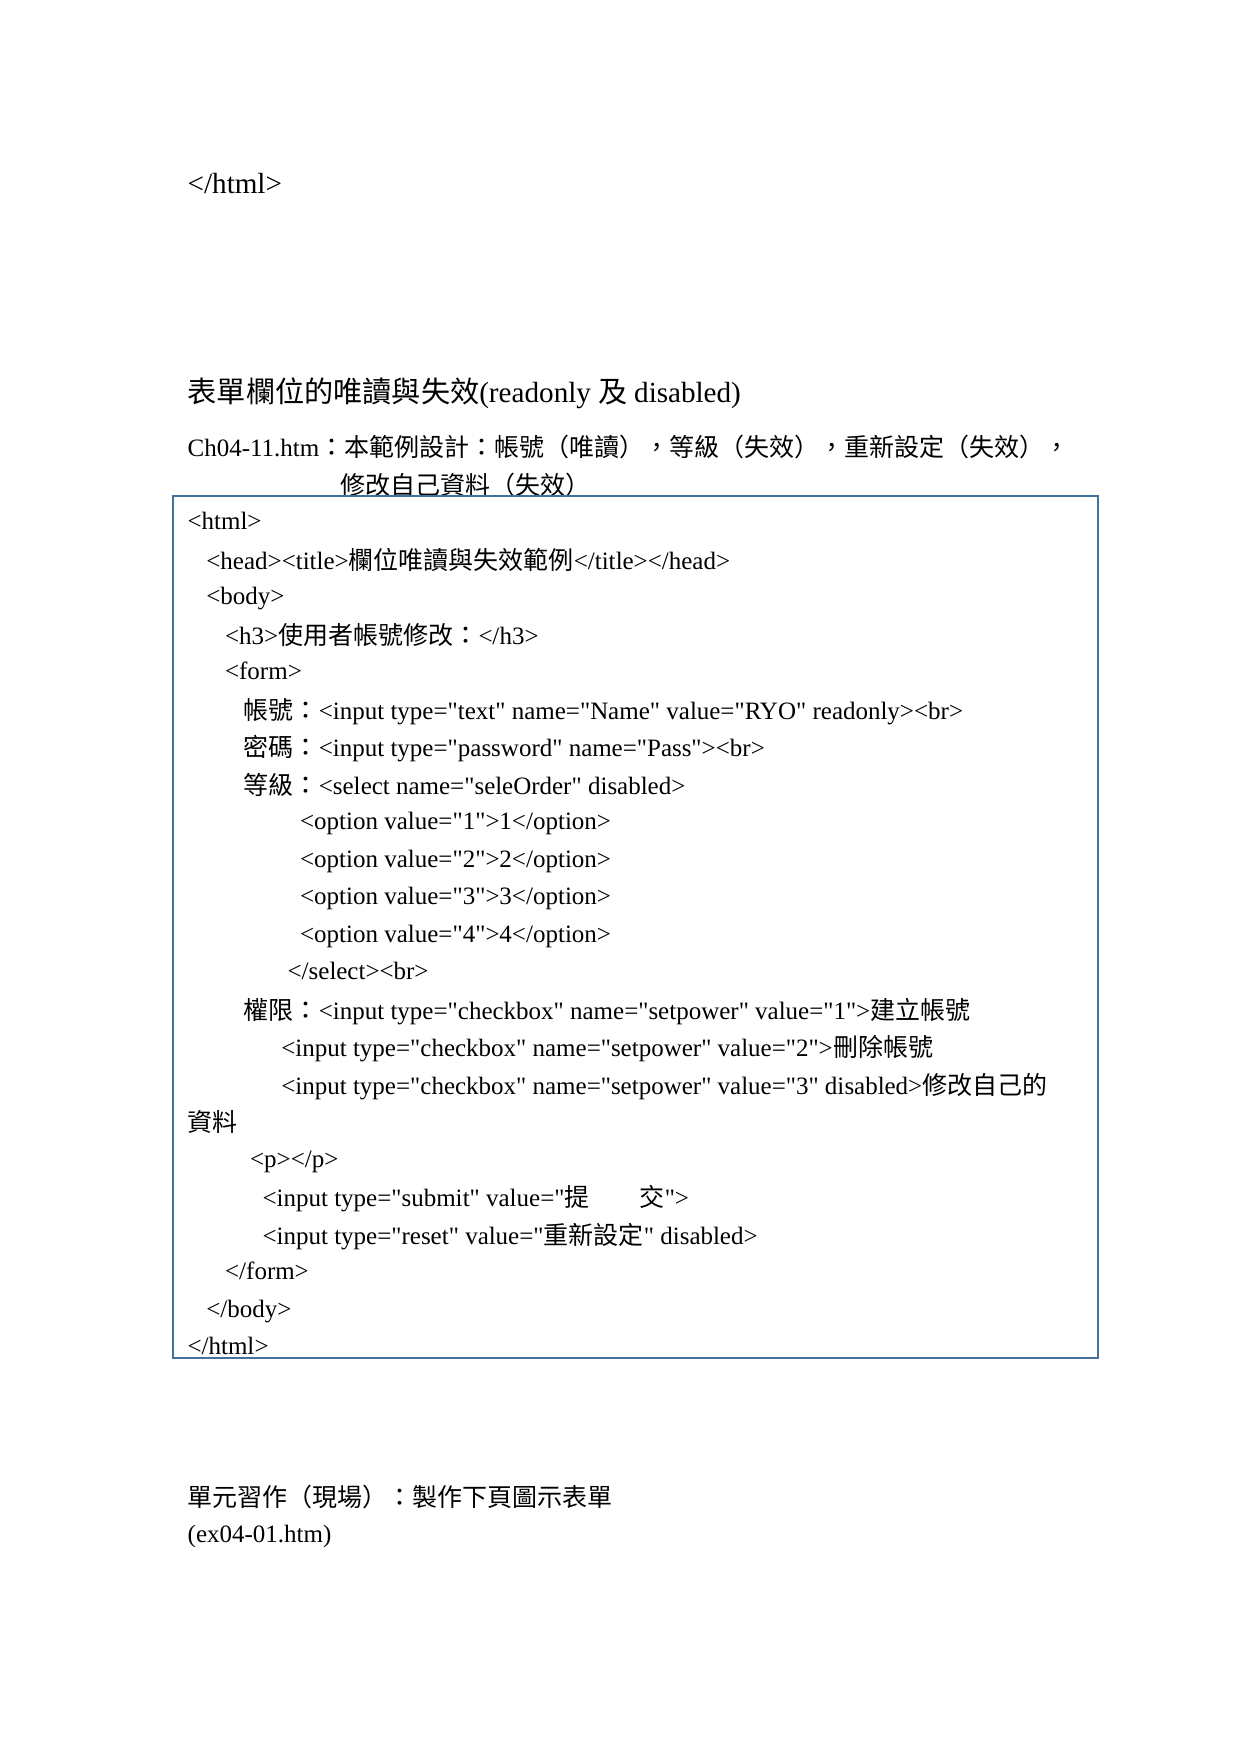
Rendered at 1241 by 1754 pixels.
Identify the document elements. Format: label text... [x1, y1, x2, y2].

text </select><br> [187, 952, 1053, 989]
text <input type="submit" value="提 交"> [187, 1177, 1053, 1214]
text (ex04-01.htm) [187, 1514, 1053, 1552]
text <option value="1">1</option> [187, 802, 1053, 839]
text <option value="4">4</option> [187, 914, 1053, 952]
text <option value="2">2</option> [187, 839, 1053, 877]
text <head><title>欄位唯讀與失效範例</title></head> [187, 539, 1053, 577]
text <body> [187, 577, 1053, 614]
text <input type="checkbox" name="setpower" value="2">刪除帳號 [187, 1027, 1053, 1064]
text 密碼：<input type="password" name="Pass"><br> [187, 727, 1053, 764]
text </html> [187, 1327, 1053, 1357]
text 帳號：<input type="text" name="Name" value="RYO" readonly><br> [187, 689, 1053, 727]
text <p></p> [187, 1139, 1053, 1177]
text 權限：<input type="checkbox" name="setpower" value="1">建立帳號 [187, 989, 1053, 1027]
text <input type="checkbox" name="setpower" value="3" disabled>修改自己的資料 [187, 1064, 1053, 1139]
text 等級：<select name="seleOrder" disabled> [187, 764, 1053, 802]
text <html> [187, 502, 1053, 539]
text <option value="3">3</option> [187, 877, 1053, 914]
text </body> [187, 1289, 1053, 1327]
text </form> [187, 1252, 1053, 1289]
text <input type="reset" value="重新設定" disabled> [187, 1214, 1053, 1252]
text 單元習作（現場）：製作下頁圖示表單 [187, 1477, 1053, 1514]
text <h3>使用者帳號修改：</h3> [187, 614, 1053, 652]
text 表單欄位的唯讀與失效(readonly 及 disabled) [187, 352, 1053, 427]
text <form> [187, 652, 1053, 689]
text Ch04-11.htm：本範例設計：帳號（唯讀），等級（失效），重新設定（失效）， 修改自己資料（失效） [187, 427, 1053, 495]
text </html> [187, 164, 1053, 202]
